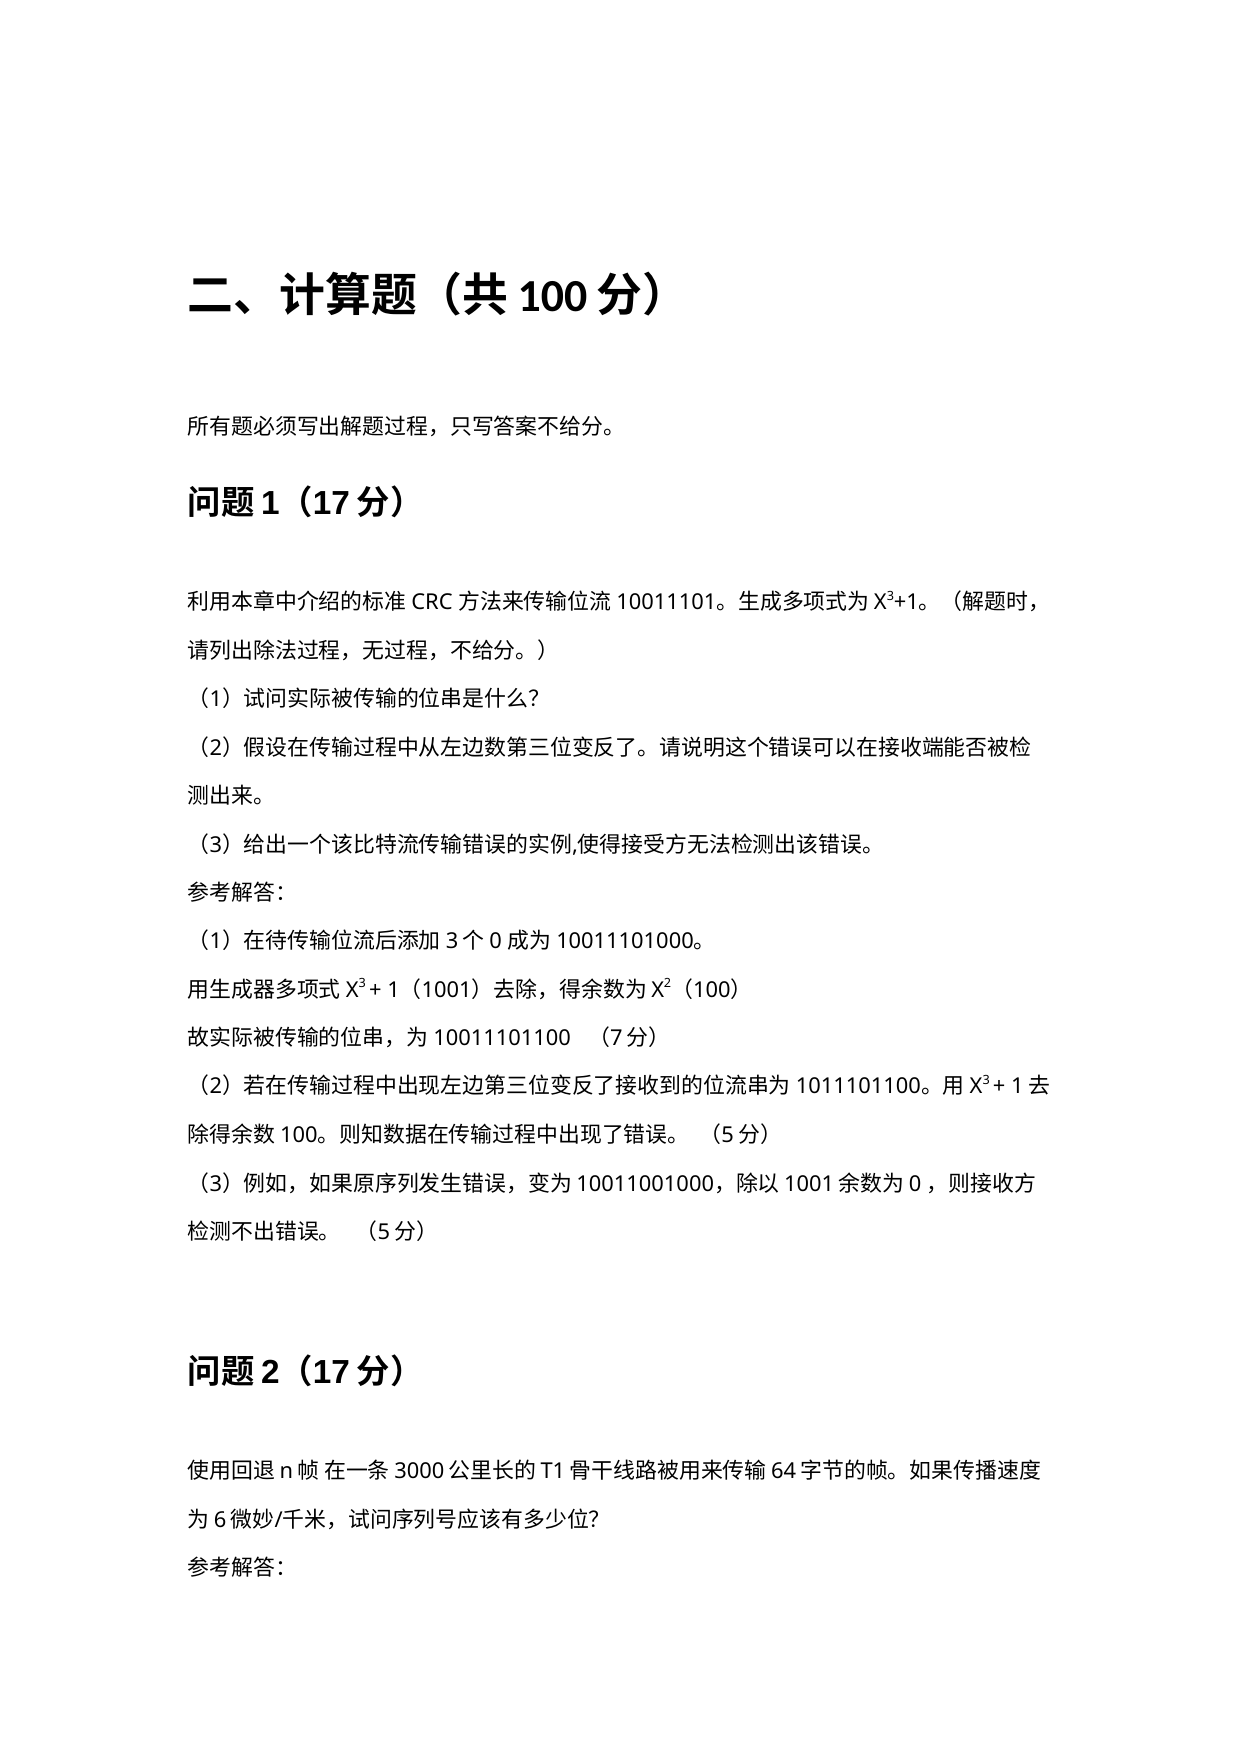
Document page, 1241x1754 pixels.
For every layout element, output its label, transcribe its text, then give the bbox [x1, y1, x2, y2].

text 利用本章中介绍的标准 CRC 方法来传输位流 10011101。生成多项式为X3+1。（解题时，请列出除法过程，无过程，不给分。） [187, 584, 1053, 665]
text 用生成器多项式 X3 + 1（1001）去除，得余数为X2（100） [187, 971, 1053, 1004]
subtitle 问题2（17分） [187, 1337, 1053, 1402]
text （2）若在传输过程中出现左边第三位变反了接收到的位流串为 1011101100。用 X3 + 1去除得余数 100。则知数据在传输过程中出现了错误。 （5分） [187, 1068, 1053, 1149]
text 使用回退n帧 在一条3000公里长的T1骨干线路被用来传输64字节的帧。如果传播速度为6微妙/千米，试问序列号应该有多少位？ [187, 1453, 1053, 1534]
text （2）假设在传输过程中从左边数第三位变反了。请说明这个错误可以在接收端能否被检测出来。 [187, 729, 1053, 811]
text 所有题必须写出解题过程，只写答案不给分。 [187, 408, 1053, 441]
text （3）给出一个该比特流传输错误的实例,使得接受方无法检测出该错误。 [187, 826, 1053, 859]
text （1）试问实际被传输的位串是什么？ [187, 681, 1053, 713]
subtitle 计算题（共100分） [187, 243, 1053, 341]
text 故实际被传输的位串，为 10011101100 （7分） [187, 1020, 1053, 1052]
text 参考解答： [187, 1550, 1053, 1582]
text 参考解答： [187, 875, 1053, 907]
subtitle 问题1（17分） [187, 468, 1053, 533]
text （3）例如，如果原序列发生错误，变为10011001000，除以1001余数为0 ，则接收方检测不出错误。 （5分） [187, 1165, 1053, 1246]
text （1）在待传输位流后添加 3个 0 成为 10011101000。 [187, 923, 1053, 956]
